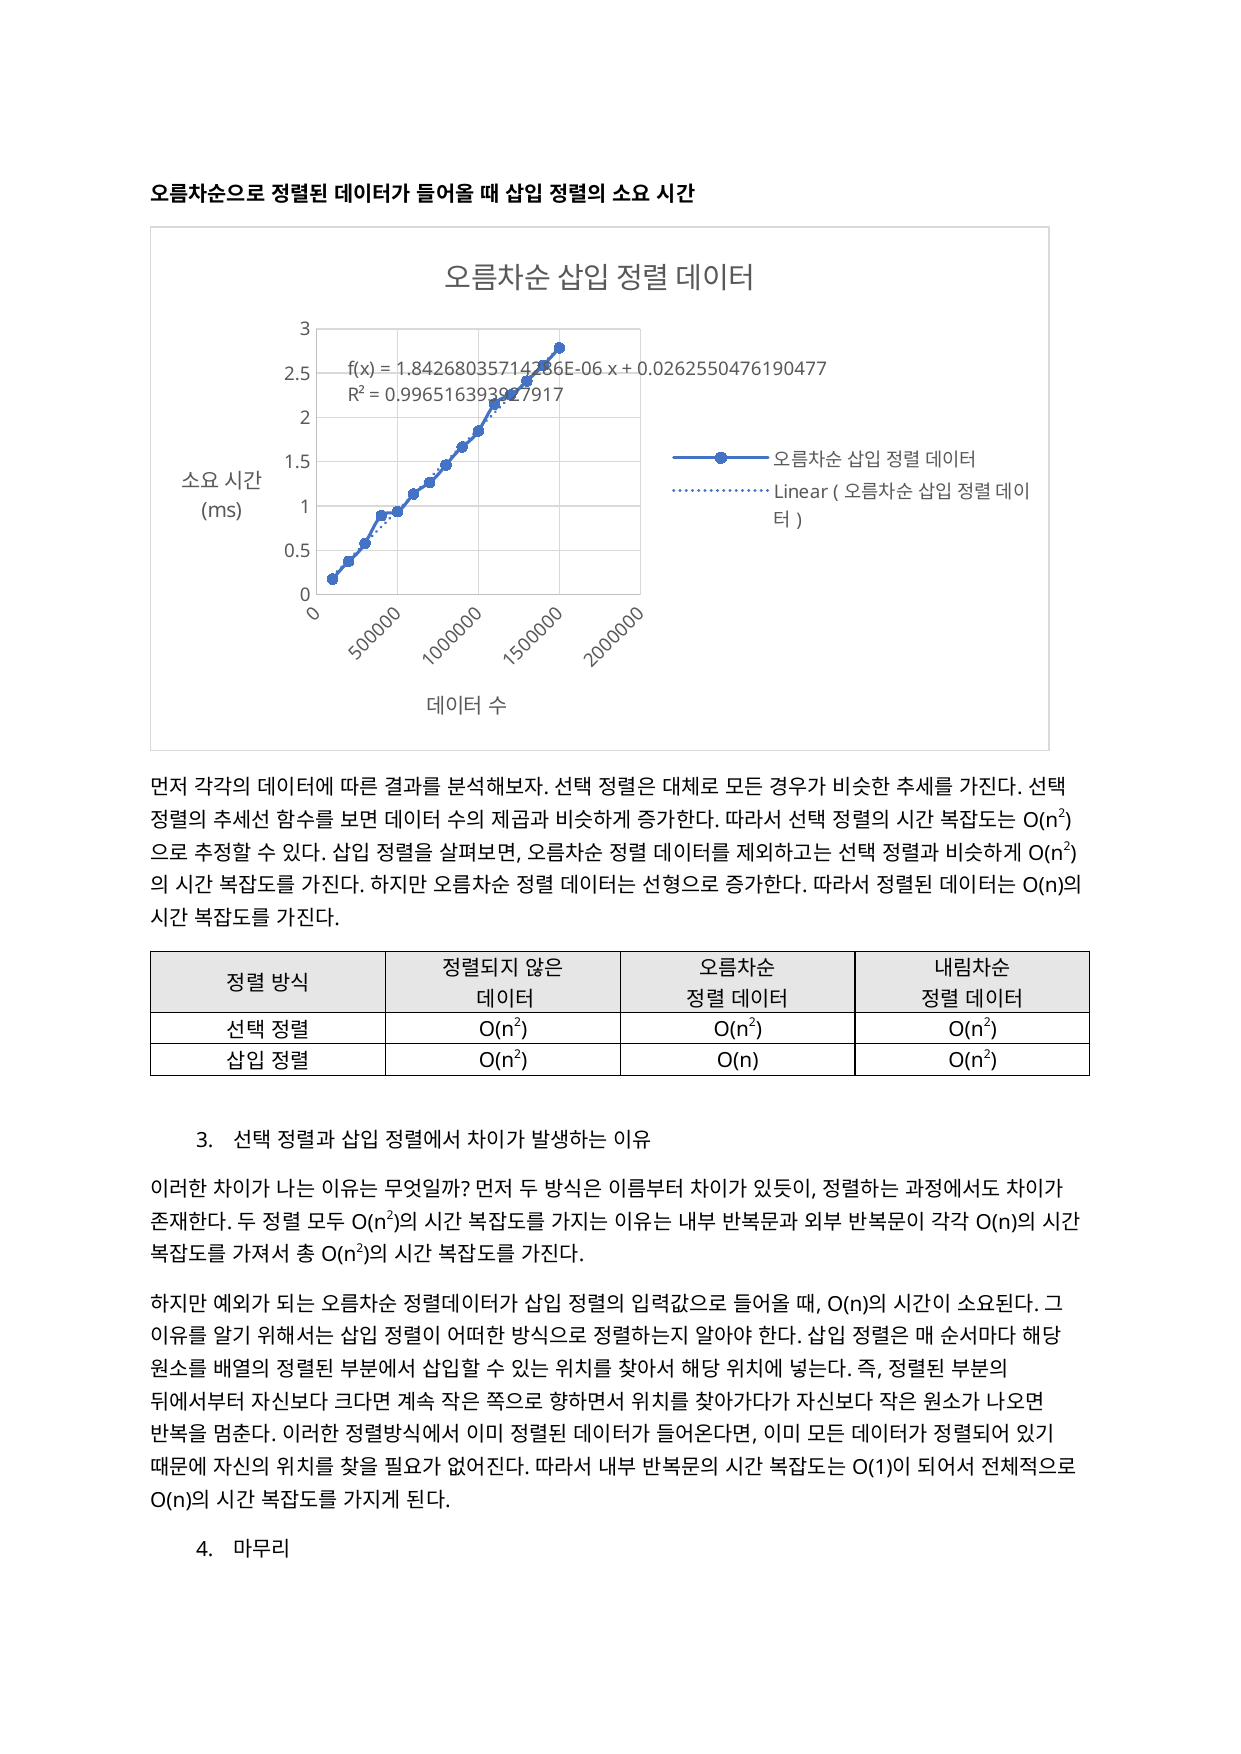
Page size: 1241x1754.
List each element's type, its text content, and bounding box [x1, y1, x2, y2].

table_cell 선택 정렬 [151, 1013, 385, 1043]
list 선택 정렬과 삽입 정렬에서 차이가 발생하는 이유 [196, 1123, 1090, 1153]
table_cell O(n2) [386, 1044, 620, 1074]
table_cell O(n2) [386, 1013, 620, 1043]
text 먼저 각각의 데이터에 따른 결과를 분석해보자. 선택 정렬은 대체로 모든 경우가 비슷한 추세를 가진다. 선택 정렬의 추세선 함수를 보면 데이터 수의 제곱과 비슷하게 증가한다. 따라서 선택 정렬의 시간 복잡도는 O(n2)으로 추정할 수 있다. 삽입 정렬을 살펴보면, 오름차순 정렬 데이터를 제외하고는 선택 정렬과 비슷하게 O(n2)의 시간 복잡도를 가진다. 하지만 오름차순 정렬 데이터는 선형으로 증가한다. 따라서 정렬된 데이터는 O(n)의 시간 복잡도를 가진다. [150, 770, 1090, 931]
table_header 오름차순 정렬 데이터 [621, 952, 854, 1012]
text 하지만 예외가 되는 오름차순 정렬데이터가 삽입 정렬의 입력값으로 들어올 때, O(n)의 시간이 소요된다. 그 이유를 알기 위해서는 삽입 정렬이 어떠한 방식으로 정렬하는지 알아야 한다. 삽입 정렬은 매 순서마다 해당 원소를 배열의 정렬된 부분에서 삽입할 수 있는 위치를 찾아서 해당 위치에 넣는다. 즉, 정렬된 부분의 뒤에서부터 자신보다 크다면 계속 작은 쪽으로 향하면서 위치를 찾아가다가 자신보다 작은 원소가 나오면 반복을 멈춘다. 이러한 정렬방식에서 이미 정렬된 데이터가 들어온다면, 이미 모든 데이터가 정렬되어 있기 때문에 자신의 위치를 찾을 필요가 없어진다. 따라서 내부 반복문의 시간 복잡도는 O(1)이 되어서 전체적으로 O(n)의 시간 복잡도를 가지게 된다. [150, 1287, 1090, 1513]
table_cell 삽입 정렬 [151, 1044, 385, 1074]
table_header 내림차순 정렬 데이터 [856, 952, 1089, 1012]
table_header 정렬되지 않은 데이터 [386, 952, 620, 1012]
text 이러한 차이가 나는 이유는 무엇일까? 먼저 두 방식은 이름부터 차이가 있듯이, 정렬하는 과정에서도 차이가 존재한다. 두 정렬 모두 O(n2)의 시간 복잡도를 가지는 이유는 내부 반복문과 외부 반복문이 각각 O(n)의 시간 복잡도를 가져서 총 O(n2)의 시간 복잡도를 가진다. [150, 1172, 1090, 1268]
table_cell O(n) [621, 1044, 854, 1074]
table_cell O(n2) [856, 1044, 1089, 1074]
list 마무리 [196, 1532, 1090, 1563]
table_header 정렬 방식 [151, 952, 385, 1012]
table_cell O(n2) [621, 1013, 854, 1043]
text 오름차순으로 정렬된 데이터가 들어올 때 삽입 정렬의 소요 시간 [150, 177, 1090, 207]
table_cell O(n2) [856, 1013, 1089, 1043]
